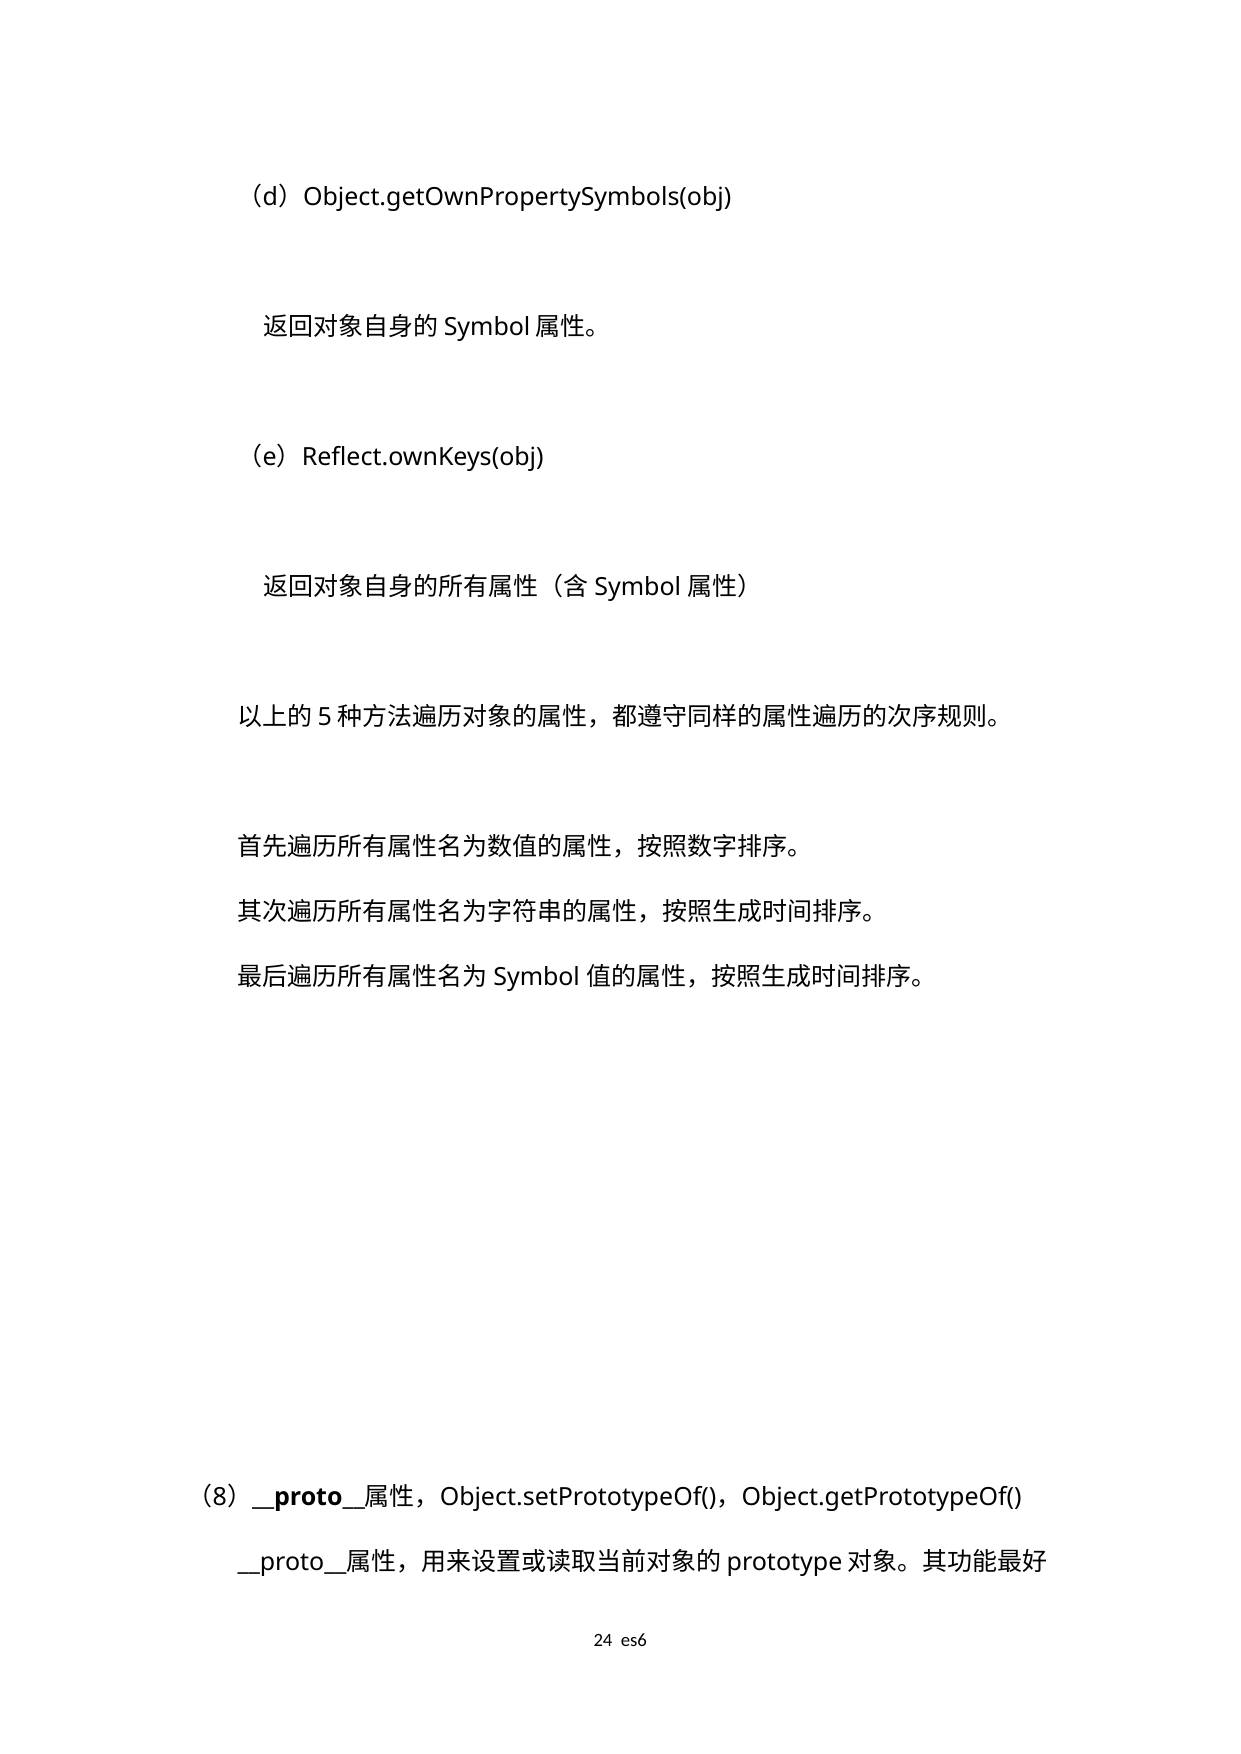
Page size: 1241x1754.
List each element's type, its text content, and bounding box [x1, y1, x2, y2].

list （d）Object.getOwnPropertySymbols(obj) [187, 162, 1053, 227]
list __proto__属性，用来设置或读取当前对象的prototype对象。其功能最好用以下方法代替： [187, 1527, 1053, 1592]
list 其次遍历所有属性名为字符串的属性，按照生成时间排序。 [187, 877, 1053, 942]
list 最后遍历所有属性名为 Symbol 值的属性，按照生成时间排序。 [187, 942, 1053, 1007]
list （e）Reflect.ownKeys(obj) [187, 422, 1053, 487]
list （8）__proto__属性，Object.setPrototypeOf()，Object.getPrototypeOf() [187, 1462, 1053, 1527]
list 返回对象自身的所有属性（含 Symbol 属性） [187, 552, 1053, 617]
list 以上的5种方法遍历对象的属性，都遵守同样的属性遍历的次序规则。 [187, 682, 1053, 747]
list 返回对象自身的Symbol属性。 [187, 292, 1053, 357]
list 首先遍历所有属性名为数值的属性，按照数字排序。 [187, 812, 1053, 877]
